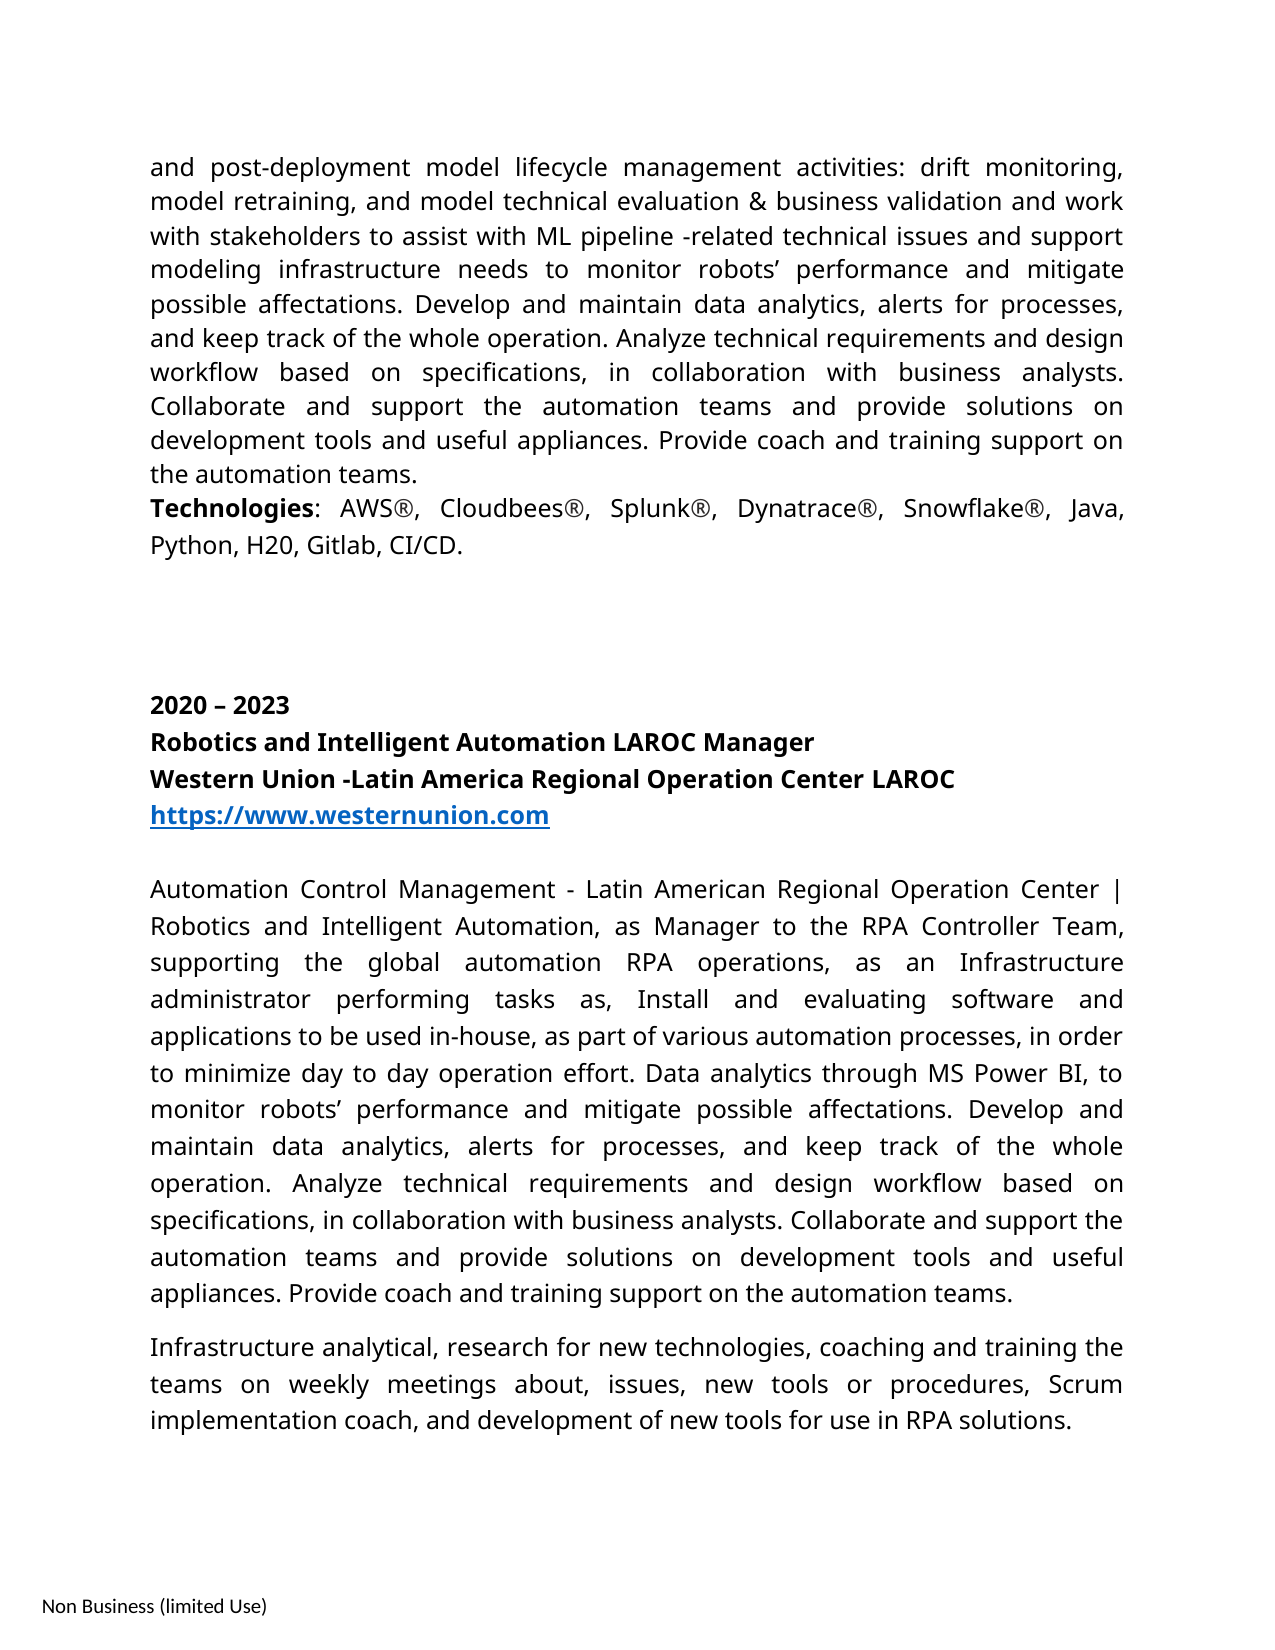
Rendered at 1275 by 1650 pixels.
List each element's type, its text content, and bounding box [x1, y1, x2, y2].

text Western Union -Latin America Regional Operation Center LAROC [150, 761, 1125, 795]
text Technologies: AWS®, Cloudbees®, Splunk®, Dynatrace®, Snowflake®, Java, Python, H20, Gitlab, CI/CD. [150, 491, 1125, 561]
text Infrastructure analytical, research for new technologies, coaching and training the teams on weekly meetings about, issues, new tools or procedures, Scrum implementation coach, and development of new tools for use in RPA solutions. [150, 1329, 1125, 1437]
text https://www.westernunion.com [150, 798, 1125, 832]
text Robotics and Intelligent Automation LAROC Manager [150, 724, 1125, 758]
text Automation Control Management - Latin American Regional Operation Center | Robotics and Intelligent Automation, as Manager to the RPA Controller Team, supporting the global automation RPA operations, as an Infrastructure administrator performing tasks as, Install and evaluating software and applications to be used in-house, as part of various automation processes, in order to minimize day to day operation effort. Data analytics through MS Power BI, to monitor robots’ performance and mitigate possible affectations. Develop and maintain data analytics, alerts for processes, and keep track of the whole operation. Analyze technical requirements and design workflow based on specifications, in collaboration with business analysts. Collaborate and support the automation teams and provide solutions on development tools and useful appliances. Provide coach and training support on the automation teams. [150, 906, 1125, 1310]
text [150, 150, 1125, 491]
text 2020 – 2023 [150, 688, 1125, 722]
